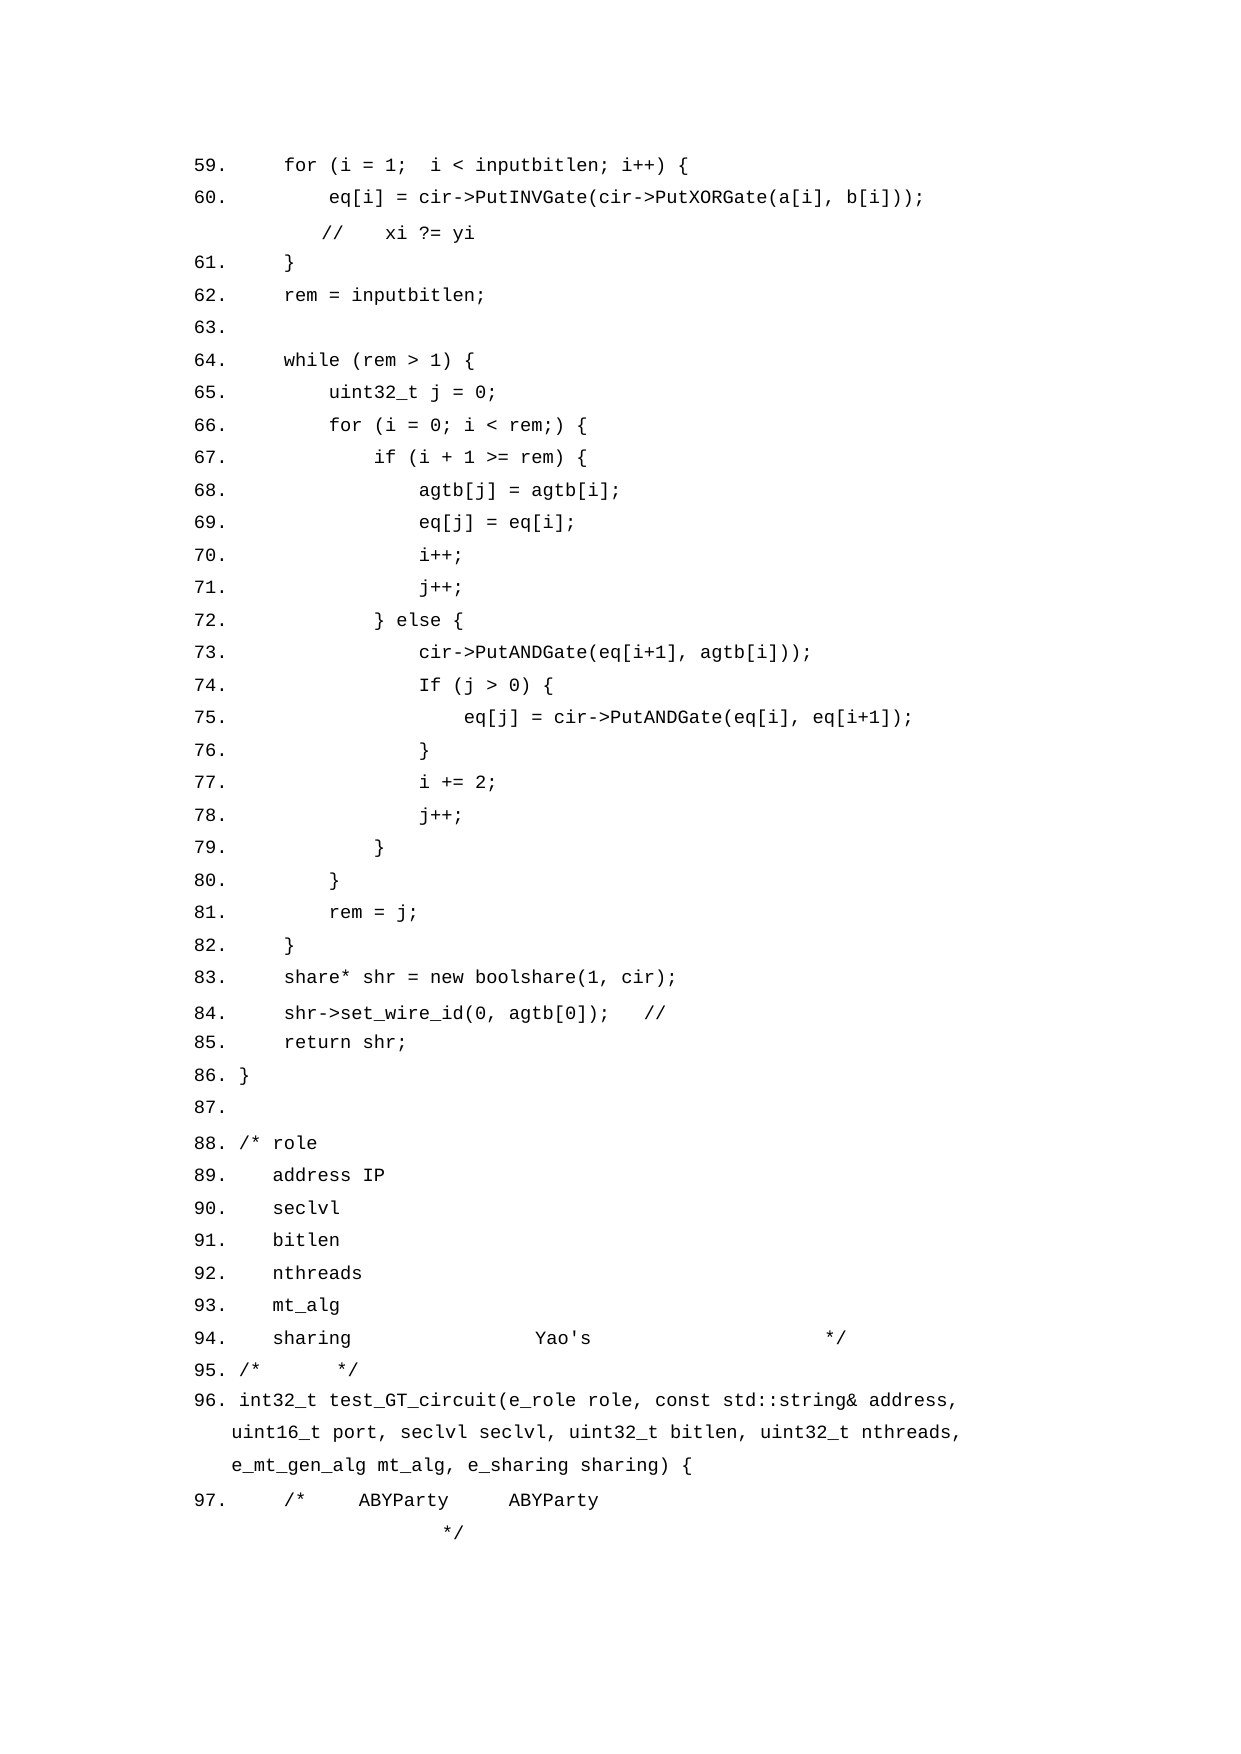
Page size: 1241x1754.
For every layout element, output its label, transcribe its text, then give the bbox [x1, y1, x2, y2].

list eq[j] = eq[i]; [194, 507, 1053, 540]
list rem = j; [194, 897, 1053, 930]
list } [194, 832, 1053, 865]
list mt_alg 生成乘法三元组的算法 [194, 1287, 1053, 1320]
list } [194, 247, 1053, 280]
list if (i + 1 >= rem) { [194, 442, 1053, 475]
list /*测试电路*/ [194, 1352, 1053, 1385]
list for (i = 1; i < inputbitlen; i++) { [194, 150, 1053, 182]
list shr->set_wire_id(0, agtb[0]); //输出结果 [194, 995, 1053, 1027]
list eq[i] = cir->PutINVGate(cir->PutXORGate(a[i], b[i])); //判断xi ?= yi [194, 182, 1053, 247]
list address IP地址 [194, 1157, 1053, 1190]
list seclvl 安全级别 [194, 1190, 1053, 1222]
list return shr; [194, 1027, 1053, 1060]
list for (i = 0; i < rem;) { [194, 410, 1053, 442]
list uint32_t j = 0; [194, 377, 1053, 410]
list } [194, 1060, 1053, 1092]
list } [194, 865, 1053, 897]
list If (j > 0) { [194, 670, 1053, 702]
list cir->PutANDGate(eq[i+1], agtb[i])); [194, 637, 1053, 670]
list rem = inputbitlen; [194, 280, 1053, 312]
list agtb[j] = agtb[i]; [194, 475, 1053, 507]
list nthreads 线程数量 [194, 1255, 1053, 1287]
list /* 创建ABYParty对象。ABYParty对象定义了所有要进行的操作的基础，基于此对象扮演的角色来执行相应的操作 */ [194, 1482, 1053, 1547]
list i += 2; [194, 767, 1053, 800]
list eq[j] = cir->PutANDGate(eq[i], eq[i+1]); [194, 702, 1053, 735]
list j++; [194, 800, 1053, 832]
list } [194, 735, 1053, 767]
list bitlen 输入的比特长 [194, 1222, 1053, 1255]
list i++; [194, 540, 1053, 572]
list } [194, 930, 1053, 962]
list j++; [194, 572, 1053, 605]
list sharing 共享类型对象，比如Yao's共享、布尔共享、算术共享 */ [194, 1320, 1053, 1352]
list /* role 程序的执行方：客户端或服务器端 [194, 1125, 1053, 1157]
list } else { [194, 605, 1053, 637]
list share* shr = new boolshare(1, cir); [194, 962, 1053, 995]
list while (rem > 1) { [194, 345, 1053, 377]
list int32_t test_GT_circuit(e_role role, const std::string& address, uint16_t port, seclvl seclvl, uint32_t bitlen, uint32_t nthreads, e_mt_gen_alg mt_alg, e_sharing sharing) { [194, 1385, 1053, 1482]
